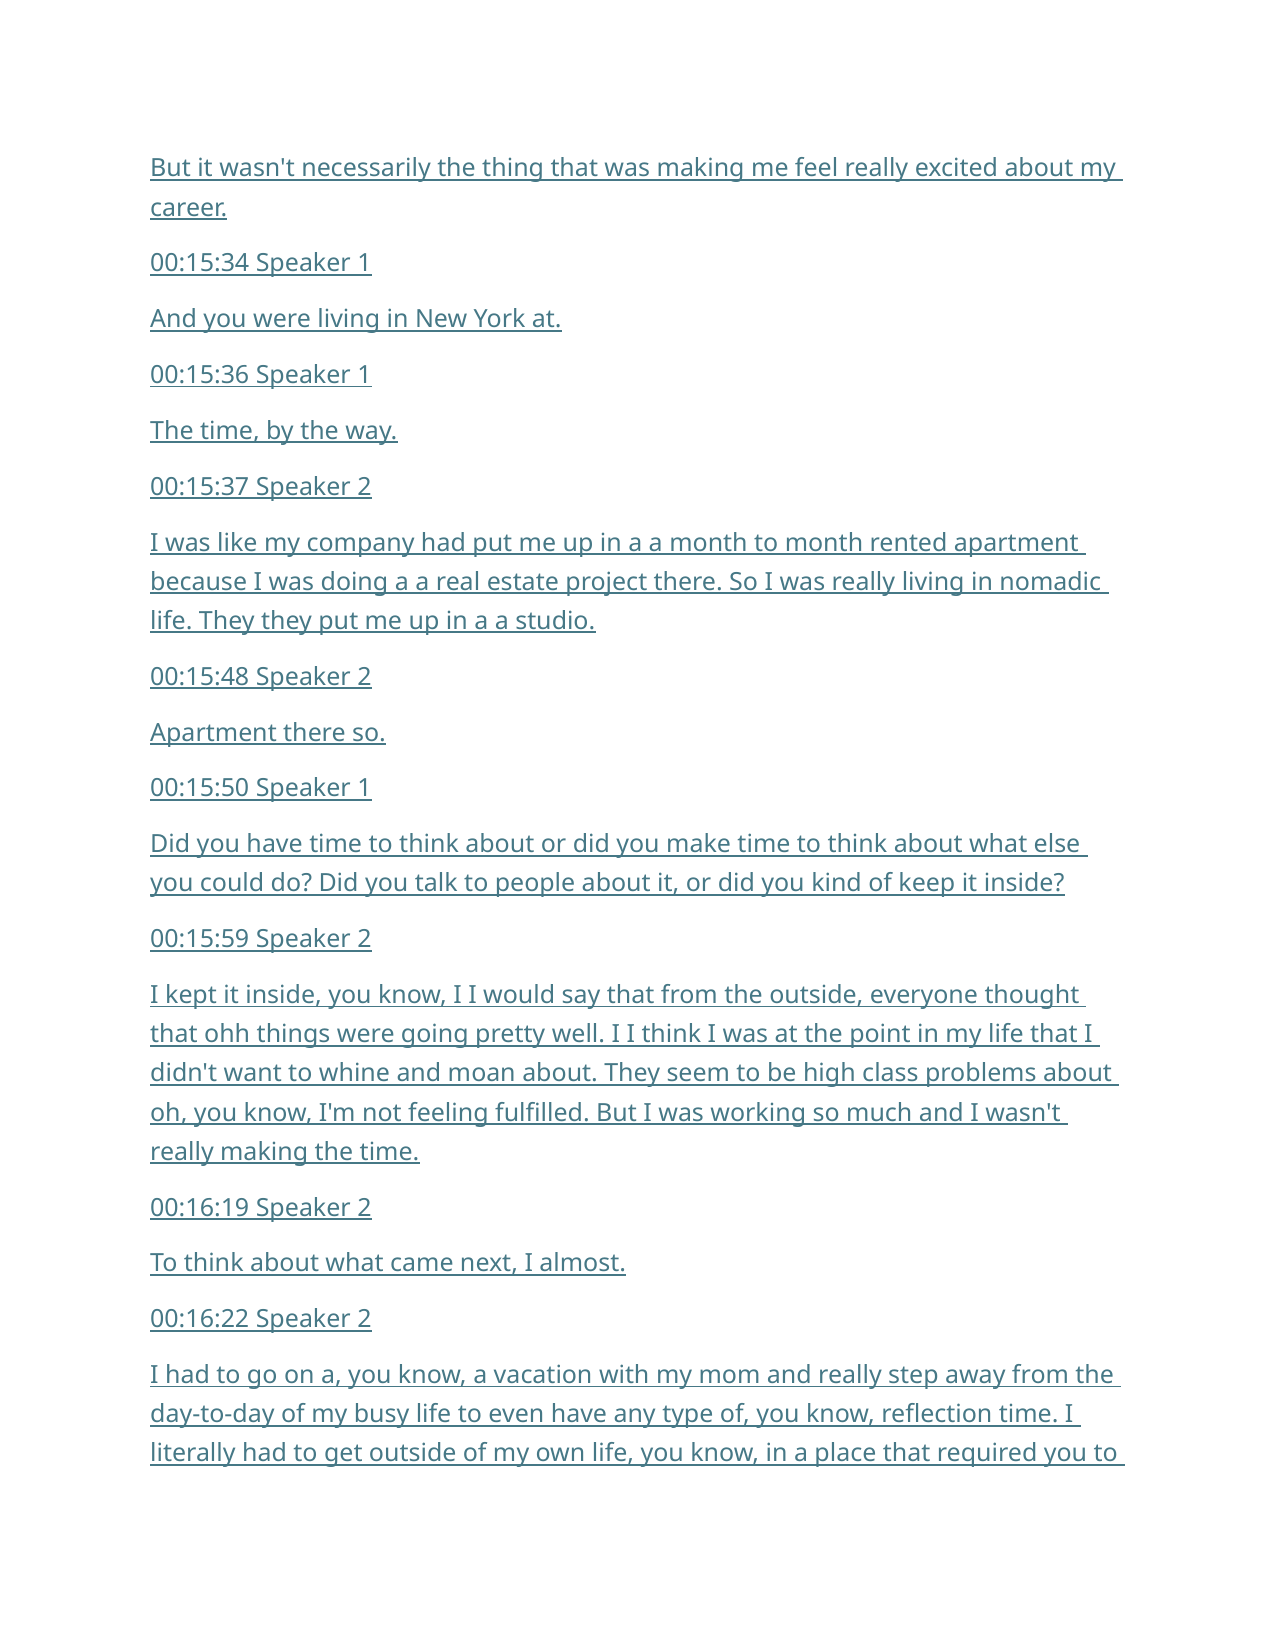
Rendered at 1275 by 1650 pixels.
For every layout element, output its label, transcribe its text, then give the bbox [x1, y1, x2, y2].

text I kept it inside, you know, I I would say that from the outside, everyone thought that ohh things were going pretty well. I I think I was at the point in my life that I didn't want to whine and moan about. They seem to be high class problems about oh, you know, I'm not feeling fulfilled. But I was working so much and I wasn't really making the time. [150, 977, 1125, 1167]
text I was like my company had put me up in a a month to month rented apartment because I was doing a a real estate project there. So I was really living in nomadic life. They they put me up in a a studio. [150, 524, 1125, 637]
text 00:15:34 Speaker 1 [150, 245, 1125, 279]
text Did you have time to think about or did you make time to think about what else you could do? Did you talk to people about it, or did you kind of keep it inside? [150, 826, 1125, 899]
text To think about what came next, I almost. [150, 1245, 1125, 1279]
text The time, by the way. [150, 412, 1125, 447]
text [150, 1357, 1125, 1464]
text Apartment there so. [150, 714, 1125, 748]
text 00:16:19 Speaker 2 [150, 1189, 1125, 1223]
text But it wasn't necessarily the thing that was making me feel really excited about my career. [150, 150, 1125, 223]
text 00:15:48 Speaker 2 [150, 658, 1125, 692]
text And you were living in New York at. [150, 301, 1125, 335]
text 00:16:22 Speaker 2 [150, 1301, 1125, 1335]
text 00:15:50 Speaker 1 [150, 770, 1125, 804]
text 00:15:37 Speaker 2 [150, 468, 1125, 502]
text 00:15:59 Speaker 2 [150, 921, 1125, 955]
text 00:15:36 Speaker 1 [150, 357, 1125, 391]
